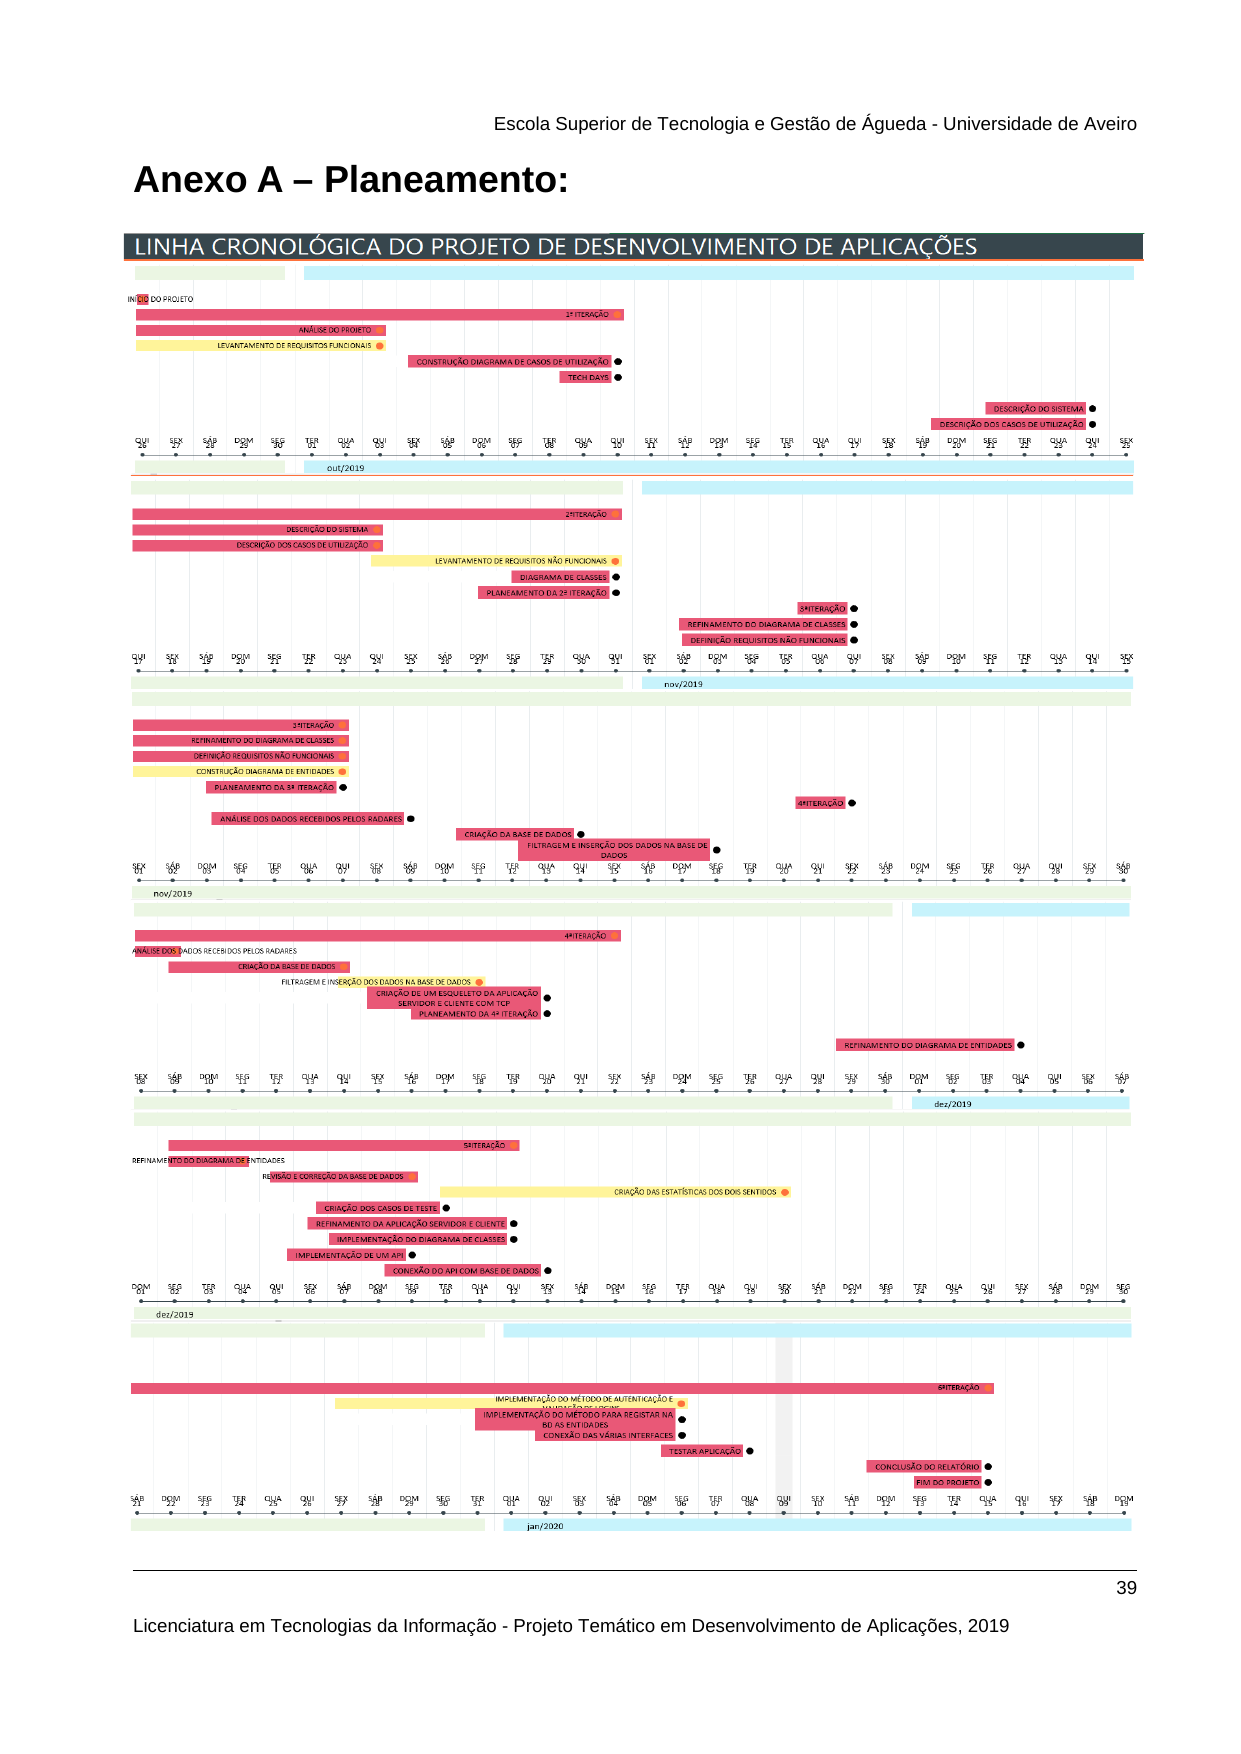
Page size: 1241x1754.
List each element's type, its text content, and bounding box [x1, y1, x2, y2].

picture [123, 233, 1145, 1531]
subtitle Anexo A – Planeamento: [133, 157, 1137, 201]
